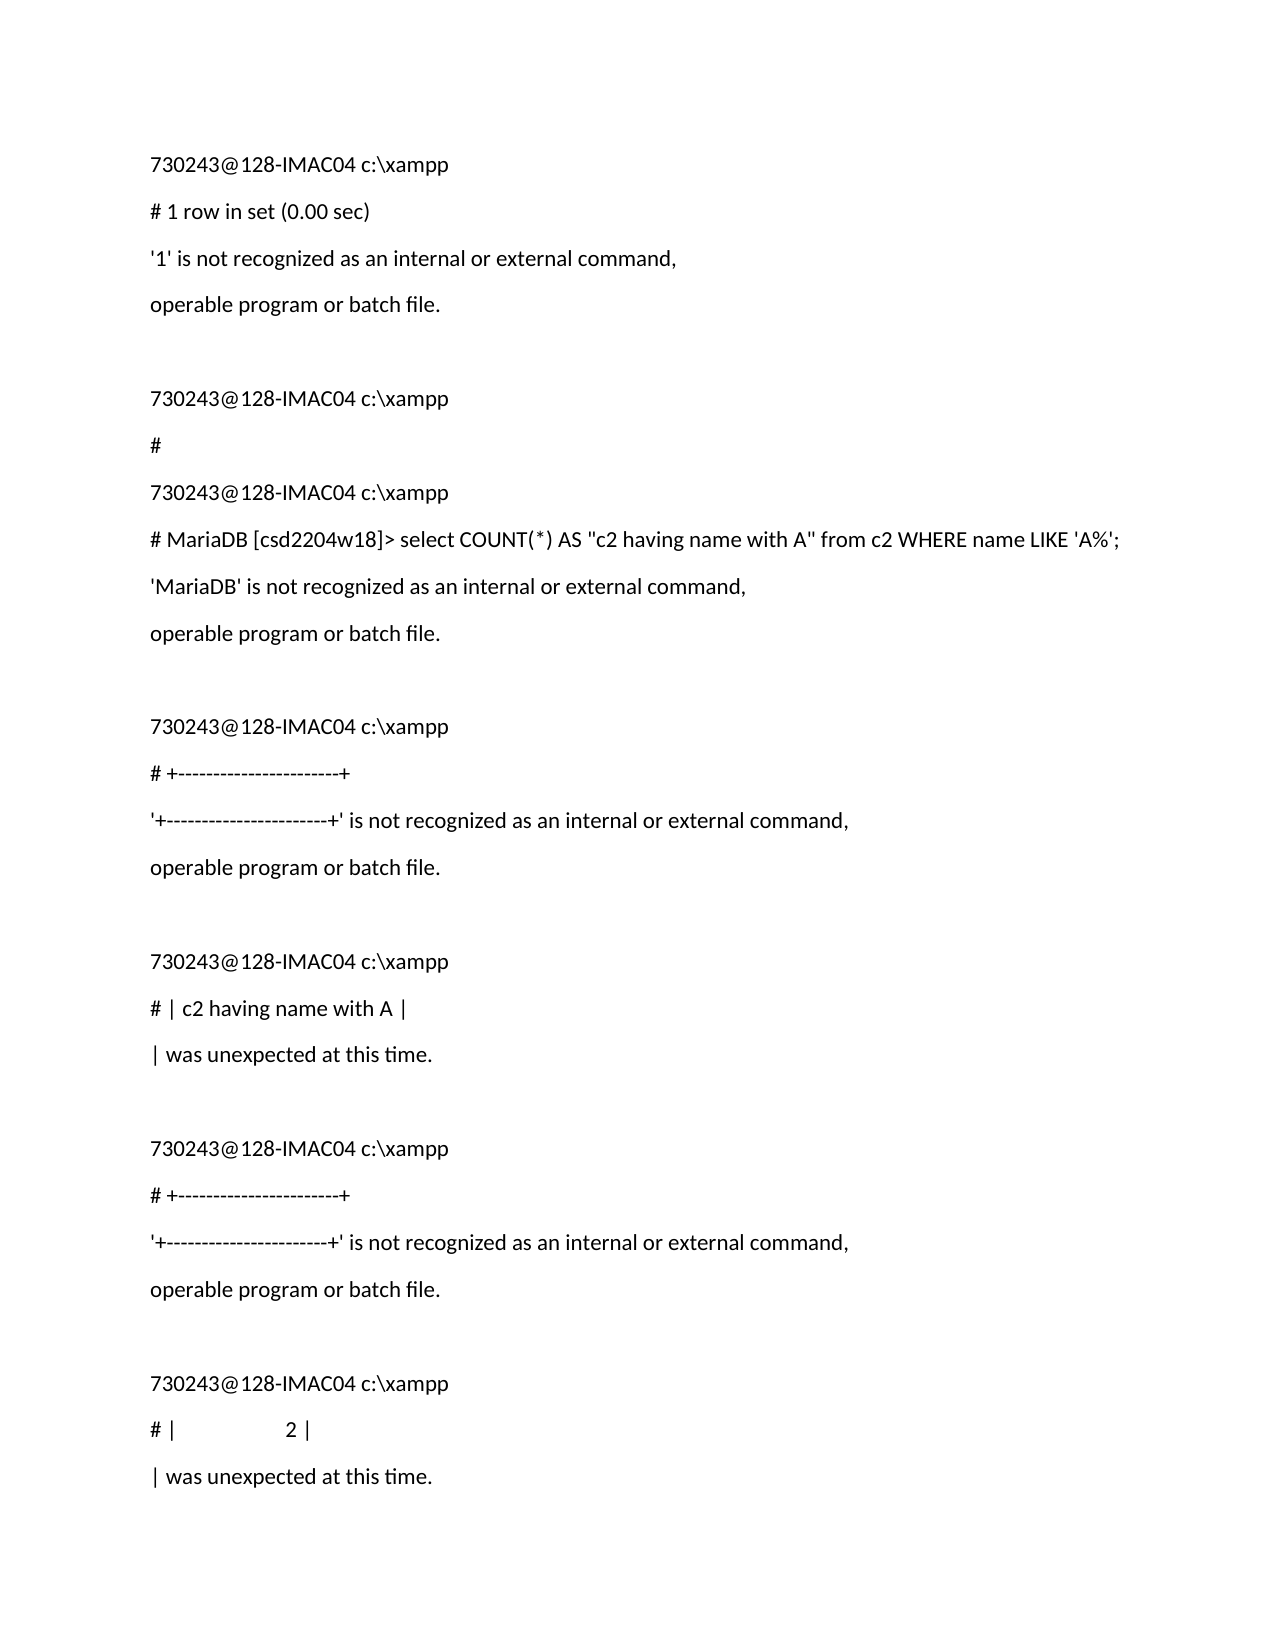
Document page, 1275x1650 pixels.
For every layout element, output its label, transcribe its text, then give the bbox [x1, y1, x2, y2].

text # +-----------------------+ [150, 759, 1125, 787]
text # +-----------------------+ [150, 1181, 1125, 1209]
text # MariaDB [csd2204w18]> select COUNT(*) AS "c2 having name with A" from c2 WHERE name LIKE 'A%'; [150, 525, 1125, 553]
text 730243@128-IMAC04 c:\xampp [150, 1369, 1125, 1397]
text # | 2 | [150, 1416, 1125, 1444]
text 730243@128-IMAC04 c:\xampp [150, 478, 1125, 506]
text | was unexpected at this time. [150, 1041, 1125, 1069]
text 730243@128-IMAC04 c:\xampp [150, 150, 1125, 178]
text # | c2 having name with A | [150, 994, 1125, 1022]
text operable program or batch file. [150, 1275, 1125, 1303]
text # 1 row in set (0.00 sec) [150, 197, 1125, 225]
text operable program or batch file. [150, 853, 1125, 881]
text # [150, 431, 1125, 459]
text operable program or batch file. [150, 619, 1125, 647]
text 'MariaDB' is not recognized as an internal or external command, [150, 572, 1125, 600]
text operable program or batch file. [150, 291, 1125, 319]
text 730243@128-IMAC04 c:\xampp [150, 1134, 1125, 1162]
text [150, 1228, 1125, 1256]
text | was unexpected at this time. [150, 1462, 1125, 1491]
text 730243@128-IMAC04 c:\xampp [150, 712, 1125, 741]
text '+-----------------------+' is not recognized as an internal or external command, [150, 806, 1125, 834]
text 730243@128-IMAC04 c:\xampp [150, 947, 1125, 975]
text 730243@128-IMAC04 c:\xampp [150, 384, 1125, 412]
text '1' is not recognized as an internal or external command, [150, 244, 1125, 272]
